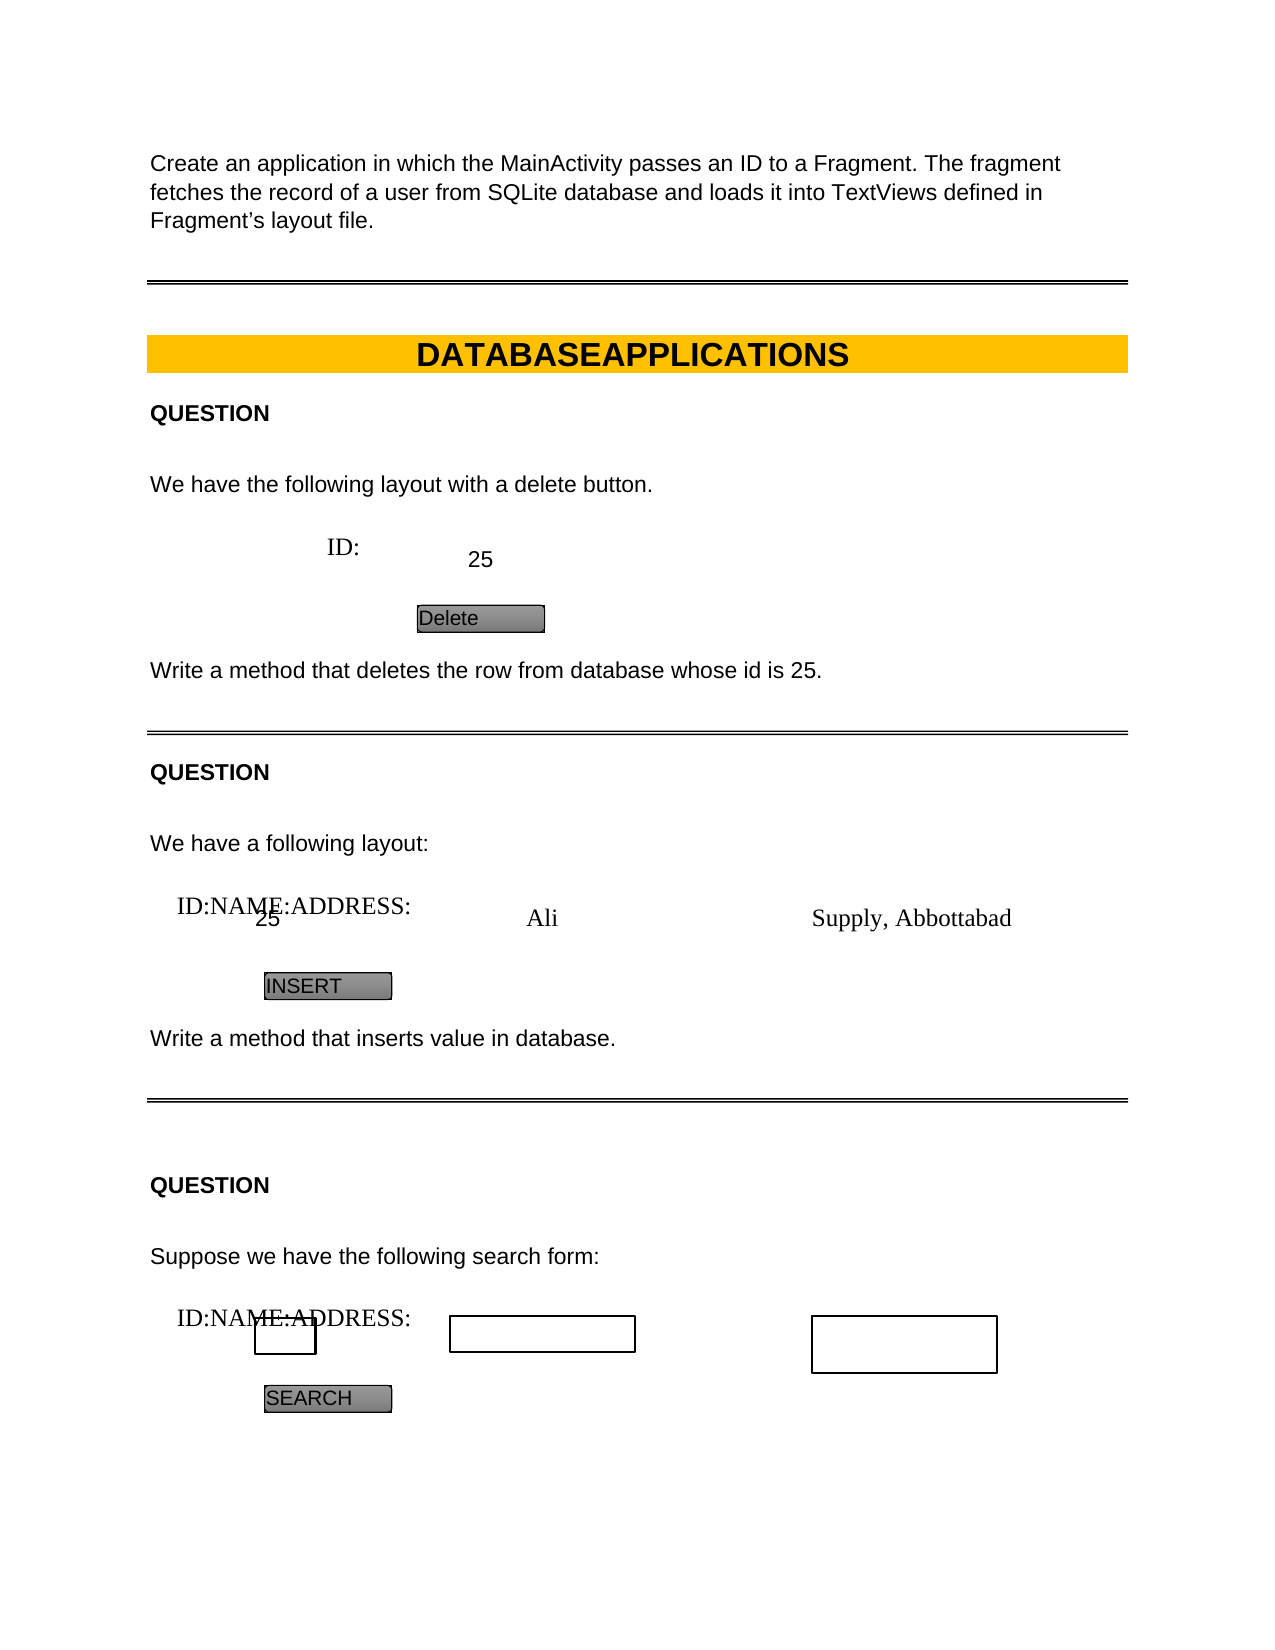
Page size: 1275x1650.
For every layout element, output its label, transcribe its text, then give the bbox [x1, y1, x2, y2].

subtitle QUESTION [150, 759, 1139, 785]
text Write a method that inserts value in database. [150, 1024, 1139, 1051]
text Create an application in which the MainActivity passes an ID to a Fragment. The fragment fetches the record of a user from SQLite database and loads it into TextViews defined in Fragment’s layout file. [150, 150, 1063, 233]
picture [266, 1386, 391, 1411]
text We have a following layout: [150, 830, 1139, 856]
text Write a method that deletes the row from database whose id is 25. [150, 657, 1139, 683]
subtitle QUESTION [150, 399, 1139, 426]
subtitle QUESTION [150, 1172, 1139, 1198]
picture [266, 974, 391, 999]
text We have the following layout with a delete button. [150, 471, 1139, 497]
picture [418, 606, 544, 631]
text Suppose we have the following search form: [150, 1243, 1139, 1269]
